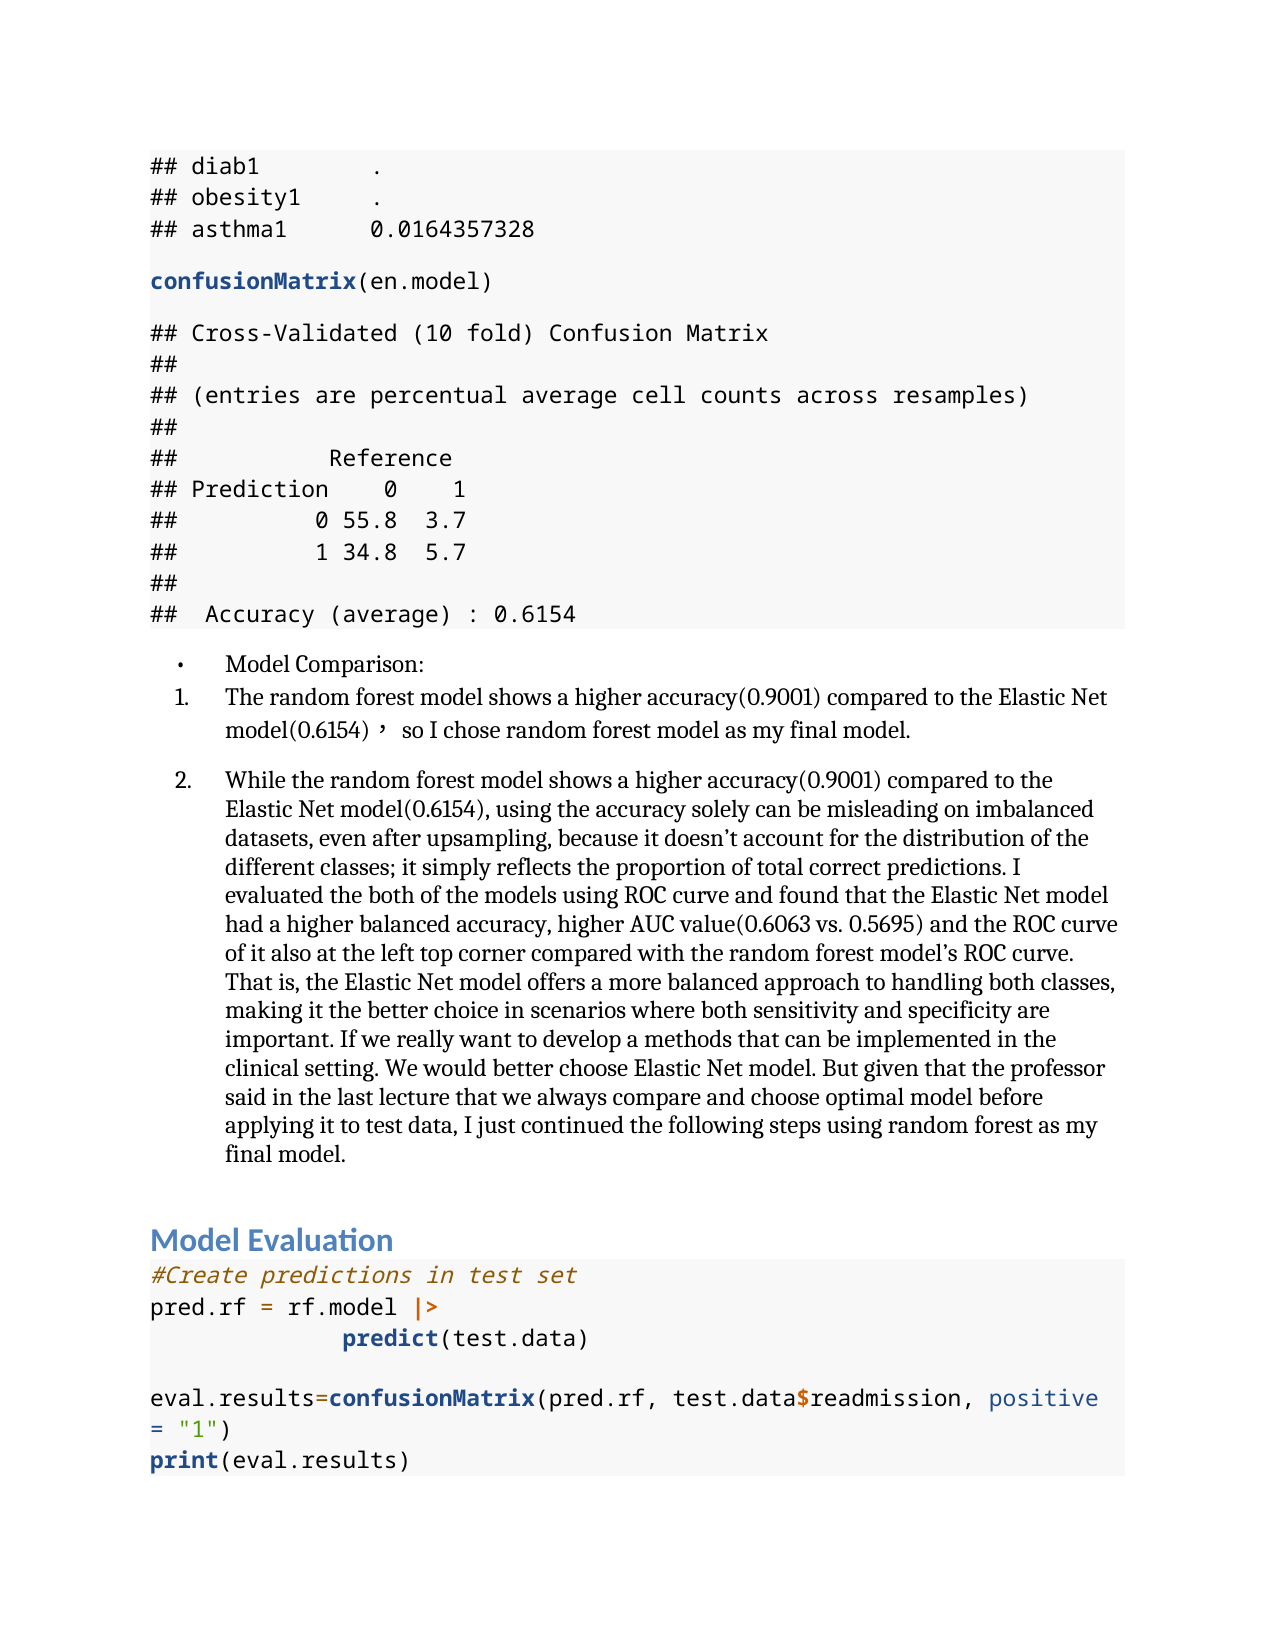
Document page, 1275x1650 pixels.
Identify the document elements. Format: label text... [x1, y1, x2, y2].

text ## Cross-Validated (10 fold) Confusion Matrix ## ## (entries are percentual average cell counts across resamples) ## ## Reference ## Prediction 0 1 ## 0 55.8 3.7 ## 1 34.8 5.7 ## ## Accuracy (average) : 0.6154 [150, 317, 1125, 629]
list Model Comparison: [175, 650, 1125, 679]
text confusionMatrix(en.model) [150, 264, 1125, 296]
text #Create predictions in test set pred.rf = rf.model |> predict(test.data) eval.results=confusionMatrix(pred.rf, test.data$readmission, positive = "1") print(eval.results) [150, 1259, 1125, 1476]
list While the random forest model shows a higher accuracy(0.9001) compared to the Elastic Net model(0.6154), using the accuracy solely can be misleading on imbalanced datasets, even after upsampling, because it doesn’t account for the distribution of the different classes; it simply reflects the proportion of total correct predictions. I evaluated the both of the models using ROC curve and found that the Elastic Net model had a higher balanced accuracy, higher AUC value(0.6063 vs. 0.5695) and the ROC curve of it also at the left top corner compared with the random forest model’s ROC curve. That is, the Elastic Net model offers a more balanced approach to handling both classes, making it the better choice in scenarios where both sensitivity and specificity are important. If we really want to develop a methods that can be implemented in the clinical setting. We would better choose Elastic Net model. But given that the professor said in the last lecture that we always compare and choose optimal model before applying it to test data, I just continued the following steps using random forest as my final model. [175, 766, 1125, 1169]
list The random forest model shows a higher accuracy(0.9001) compared to the Elastic Net model(0.6154)， so I chose random forest model as my final model. [175, 682, 1125, 745]
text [150, 150, 1125, 244]
subtitle Model Evaluation [150, 1219, 1125, 1259]
